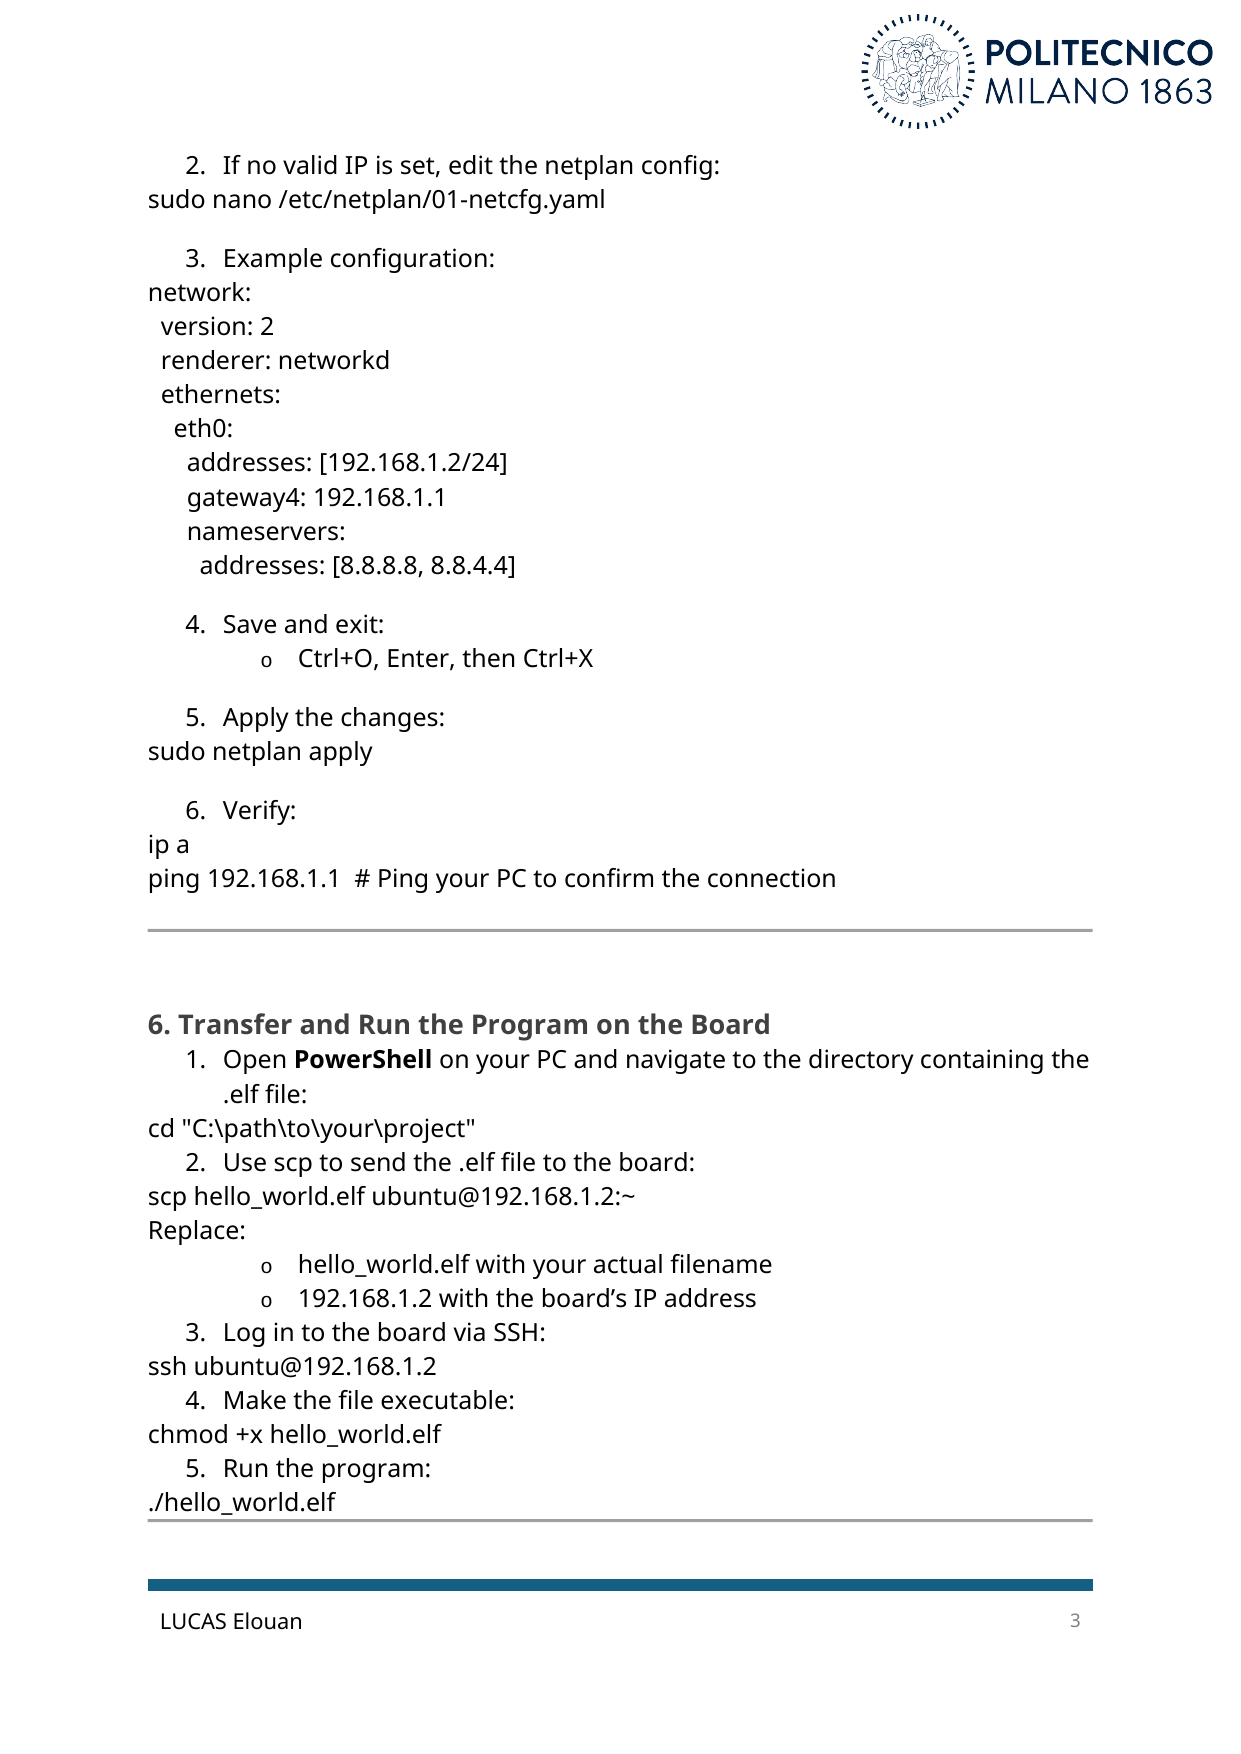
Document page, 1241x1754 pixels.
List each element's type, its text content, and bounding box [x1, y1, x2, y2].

text eth0: [148, 411, 1093, 445]
text Replace: [148, 1212, 1093, 1247]
text chmod +x hello_world.elf [148, 1417, 1093, 1451]
text ./hello_world.elf [148, 1485, 1093, 1519]
text ssh ubuntu@192.168.1.2 [148, 1349, 1093, 1383]
subtitle 6. Transfer and Run the Program on the Board [148, 1005, 1093, 1042]
list Open PowerShell on your PC and navigate to the directory containing the .elf file: [185, 1042, 1093, 1110]
text renderer: networkd [148, 343, 1093, 377]
picture [861, 14, 1213, 129]
list hello_world.elf with your actual filename [260, 1247, 1093, 1281]
text sudo netplan apply [148, 733, 1093, 768]
list Make the file executable: [185, 1383, 1093, 1417]
list Ctrl+O, Enter, then Ctrl+X [260, 640, 1093, 674]
list Save and exit: [185, 606, 1093, 640]
text scp hello_world.elf ubuntu@192.168.1.2:~ [148, 1178, 1093, 1212]
text ping 192.168.1.1 # Ping your PC to confirm the connection [148, 861, 1093, 895]
text cd "C:\path\to\your\project" [148, 1110, 1093, 1144]
list Example configuration: [185, 241, 1093, 275]
text network: [148, 275, 1093, 309]
list Log in to the board via SSH: [185, 1315, 1093, 1349]
text version: 2 [148, 309, 1093, 343]
list Verify: [185, 793, 1093, 827]
text ip a [148, 827, 1093, 861]
list 192.168.1.2 with the board’s IP address [260, 1281, 1093, 1315]
list Run the program: [185, 1451, 1093, 1485]
text addresses: [8.8.8.8, 8.8.4.4] [148, 547, 1093, 581]
list If no valid IP is set, edit the netplan config: [185, 148, 1093, 182]
text ethernets: [148, 377, 1093, 411]
text gateway4: 192.168.1.1 [148, 479, 1093, 513]
text nameservers: [148, 513, 1093, 547]
text sudo nano /etc/netplan/01-netcfg.yaml [148, 182, 1093, 216]
list Use scp to send the .elf file to the board: [185, 1144, 1093, 1178]
list Apply the changes: [185, 699, 1093, 733]
text addresses: [192.168.1.2/24] [148, 445, 1093, 479]
